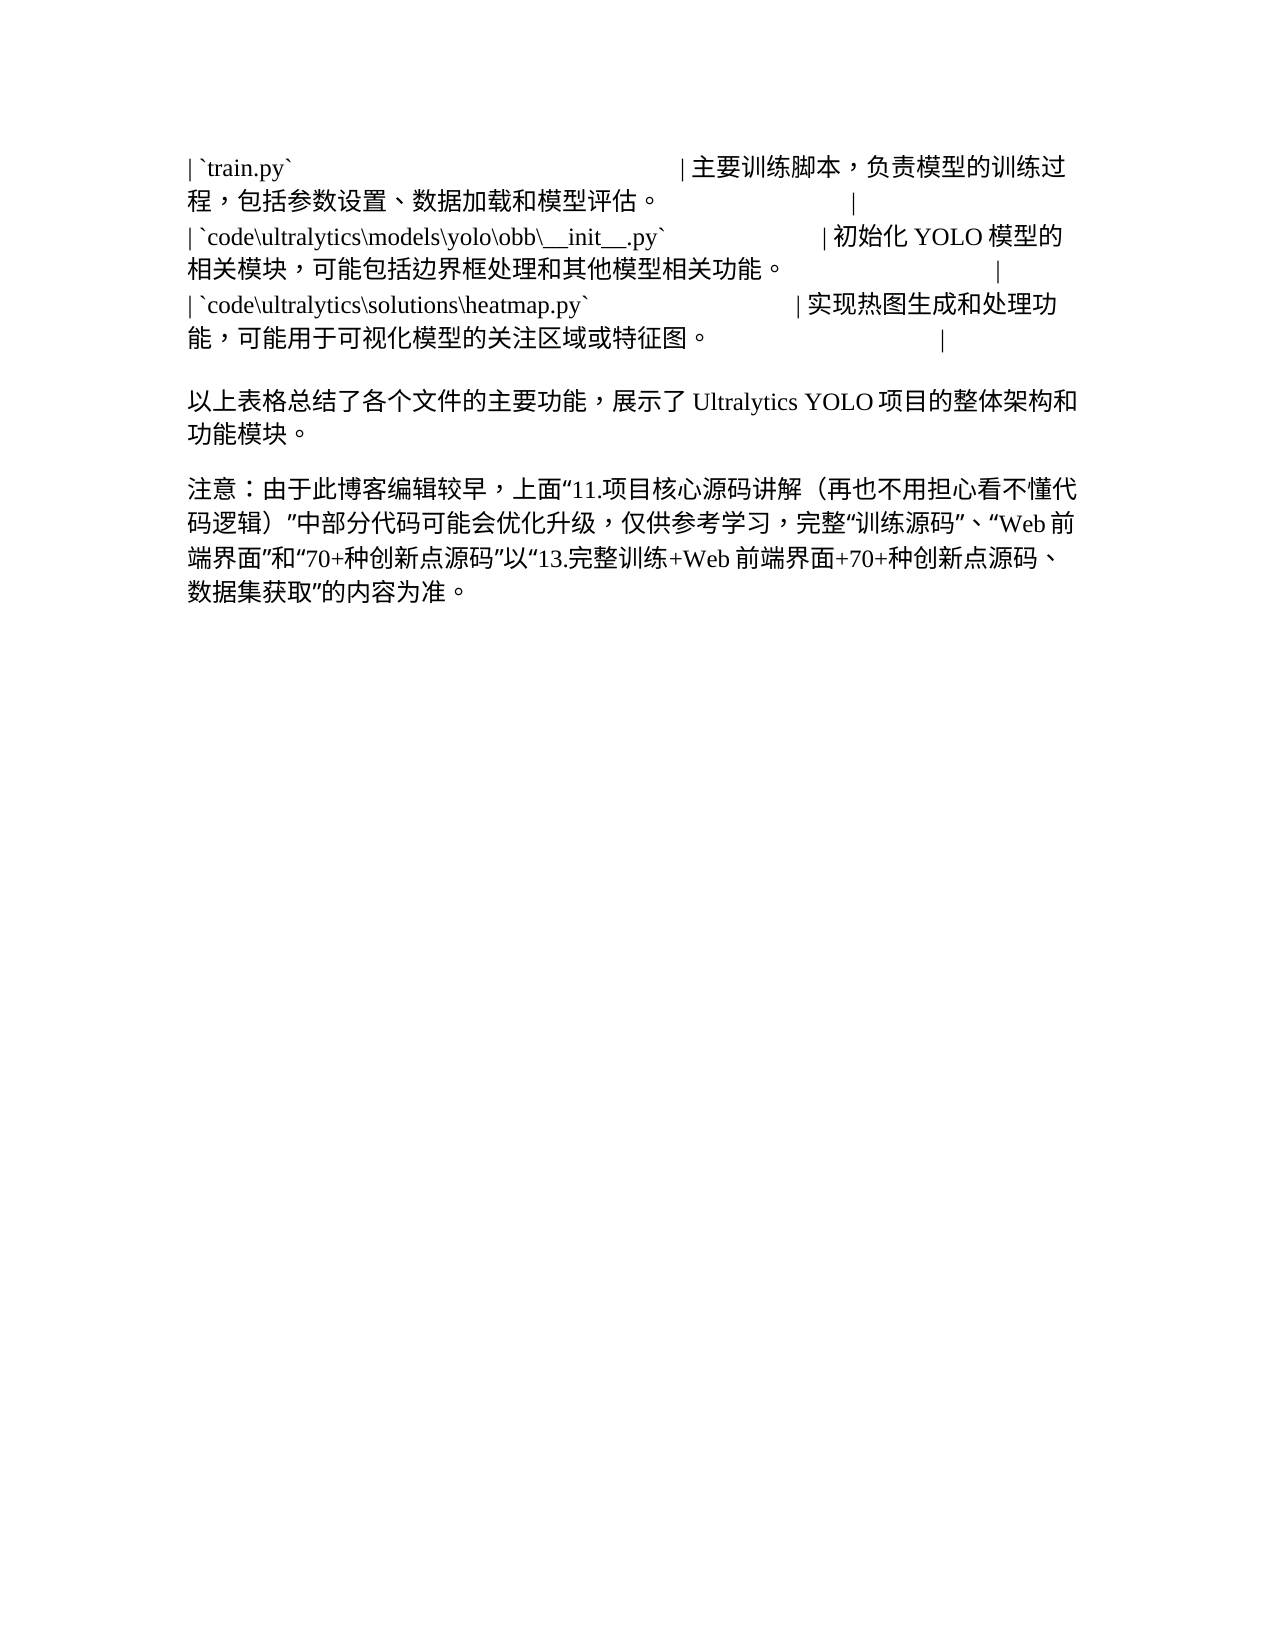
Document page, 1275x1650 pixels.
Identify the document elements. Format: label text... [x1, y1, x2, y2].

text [187, 150, 1087, 451]
text 注意：由于此博客编辑较早，上面“11.项目核心源码讲解（再也不用担心看不懂代码逻辑）”中部分代码可能会优化升级，仅供参考学习，完整“训练源码”、“Web前端界面”和“70+种创新点源码”以“13.完整训练+Web前端界面+70+种创新点源码、数据集获取”的内容为准。 [187, 472, 1087, 608]
